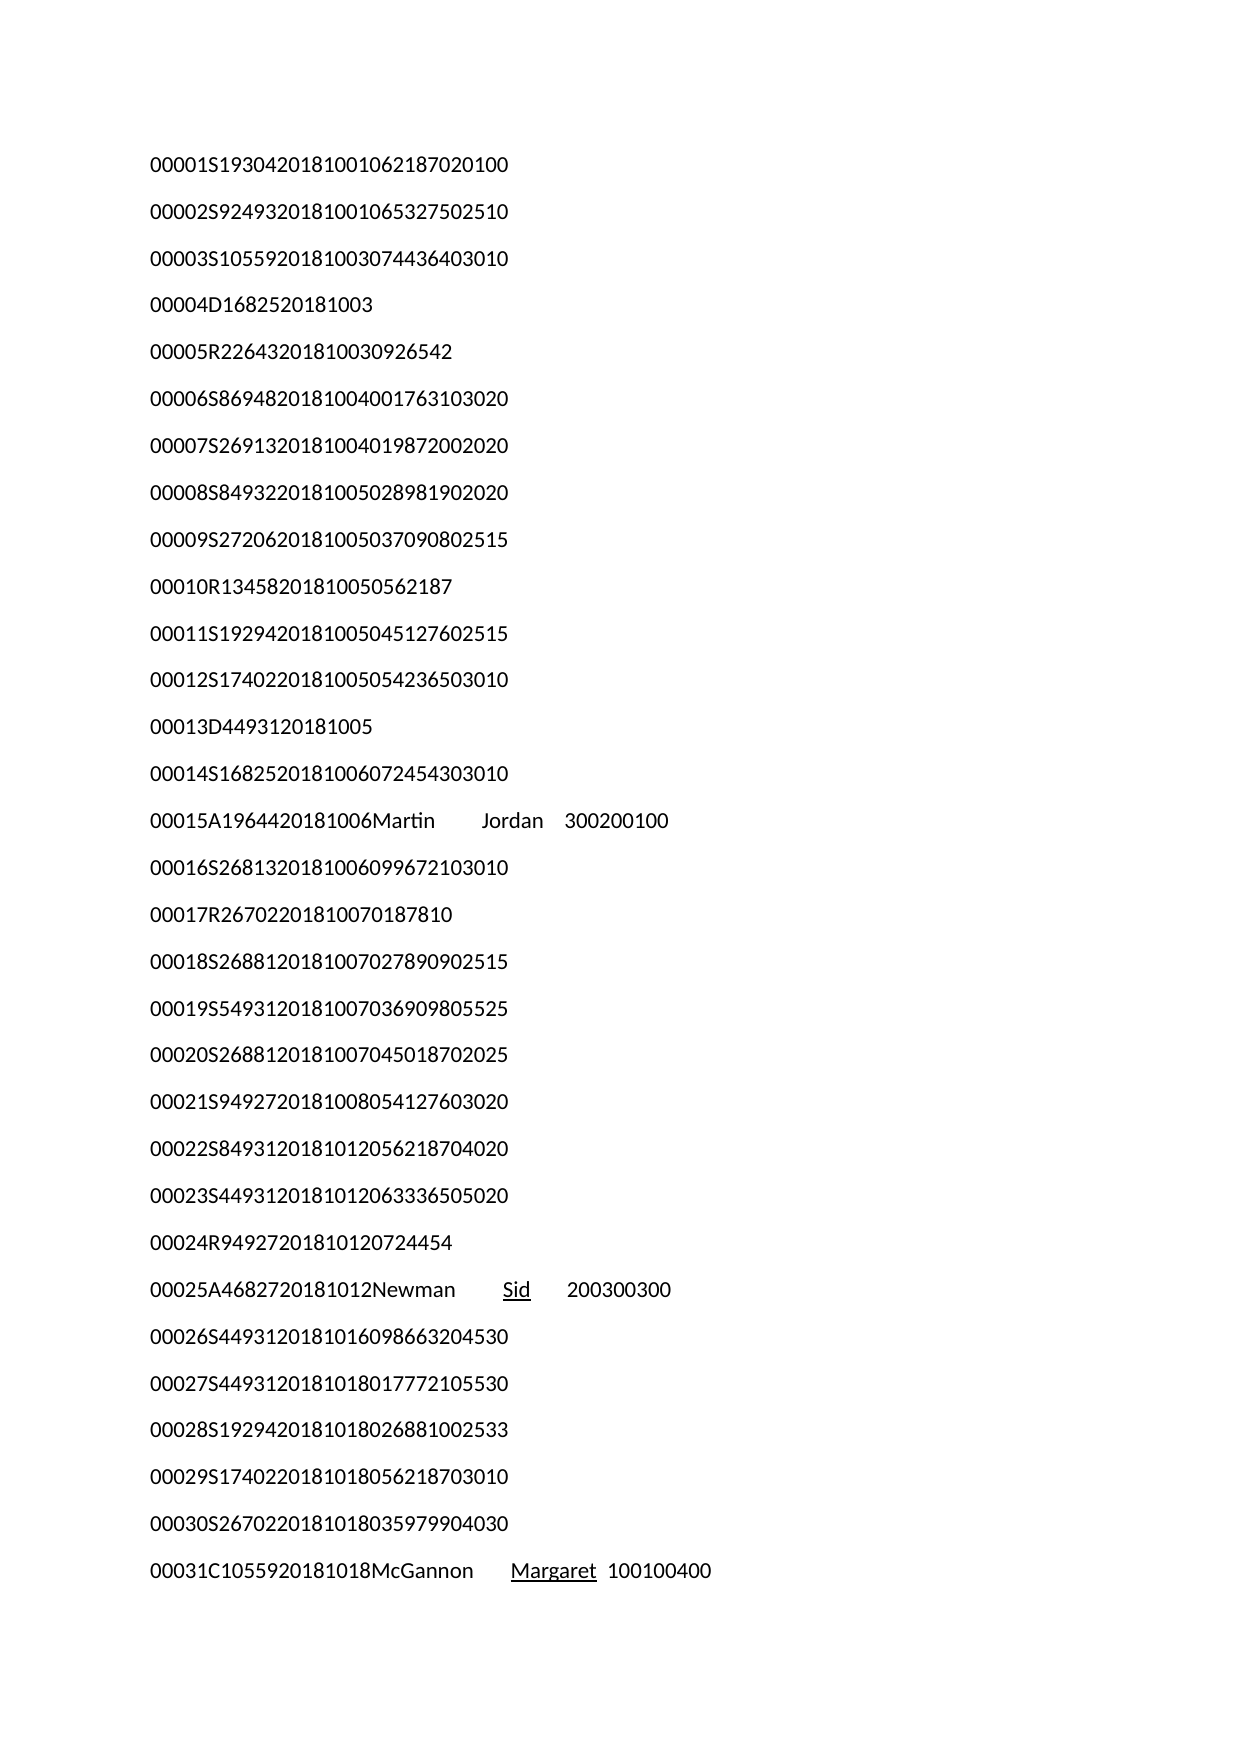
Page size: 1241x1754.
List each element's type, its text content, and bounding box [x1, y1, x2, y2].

text 00007S2691320181004019872002020 [150, 431, 1090, 459]
text 00024R94927201810120724454 [150, 1228, 1090, 1256]
text 00031C1055920181018McGannon Margaret 100100400 [150, 1556, 1090, 1584]
text 00013D4493120181005 [150, 712, 1090, 741]
text 00023S4493120181012063336505020 [150, 1181, 1090, 1209]
text 00008S8493220181005028981902020 [150, 478, 1090, 506]
text 00010R13458201810050562187 [150, 572, 1090, 600]
text 00011S1929420181005045127602515 [150, 619, 1090, 647]
text 00006S8694820181004001763103020 [150, 384, 1090, 412]
text 00014S1682520181006072454303010 [150, 759, 1090, 787]
text 00019S5493120181007036909805525 [150, 994, 1090, 1022]
text 00003S1055920181003074436403010 [150, 244, 1090, 272]
text 00016S2681320181006099672103010 [150, 853, 1090, 881]
text 00027S4493120181018017772105530 [150, 1369, 1090, 1397]
text 00030S2670220181018035979904030 [150, 1509, 1090, 1537]
text 00029S1740220181018056218703010 [150, 1462, 1090, 1491]
text 00025A4682720181012Newman Sid 200300300 [150, 1275, 1090, 1303]
text 00012S1740220181005054236503010 [150, 666, 1090, 694]
text 00002S9249320181001065327502510 [150, 197, 1090, 225]
text 00009S2720620181005037090802515 [150, 525, 1090, 553]
text 00028S1929420181018026881002533 [150, 1416, 1090, 1444]
text 00015A1964420181006Martin Jordan 300200100 [150, 806, 1090, 834]
text 00001S1930420181001062187020100 [150, 150, 1090, 178]
text 00026S4493120181016098663204530 [150, 1322, 1090, 1350]
text 00004D1682520181003 [150, 291, 1090, 319]
text 00020S2688120181007045018702025 [150, 1041, 1090, 1069]
text 00005R22643201810030926542 [150, 337, 1090, 366]
text 00018S2688120181007027890902515 [150, 947, 1090, 975]
text 00021S9492720181008054127603020 [150, 1087, 1090, 1116]
text 00022S8493120181012056218704020 [150, 1134, 1090, 1162]
text 00017R26702201810070187810 [150, 900, 1090, 928]
